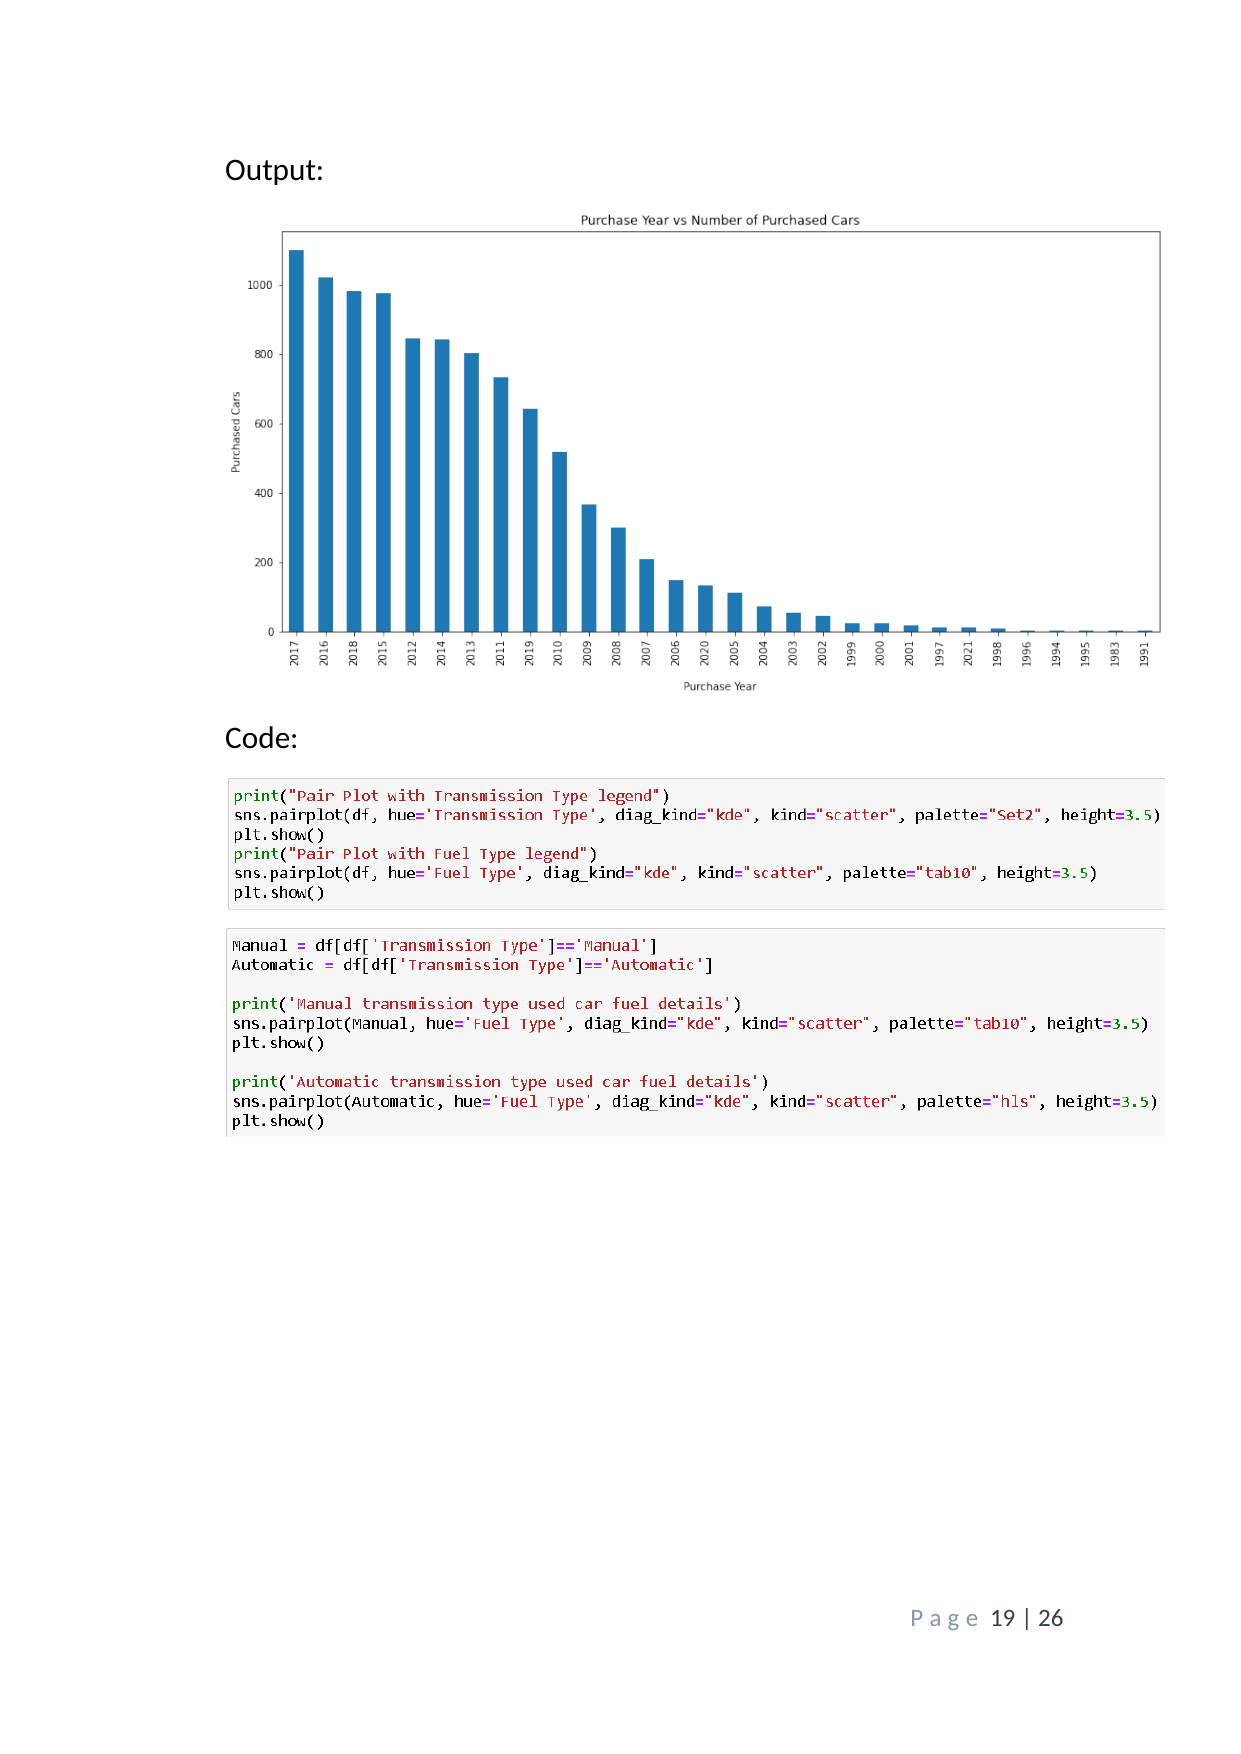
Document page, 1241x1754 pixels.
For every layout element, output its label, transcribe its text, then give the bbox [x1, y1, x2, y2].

picture [225, 776, 1166, 910]
picture [225, 207, 1166, 700]
picture [225, 928, 1166, 1137]
text Code: [225, 718, 1090, 756]
text Output: [225, 150, 1090, 188]
